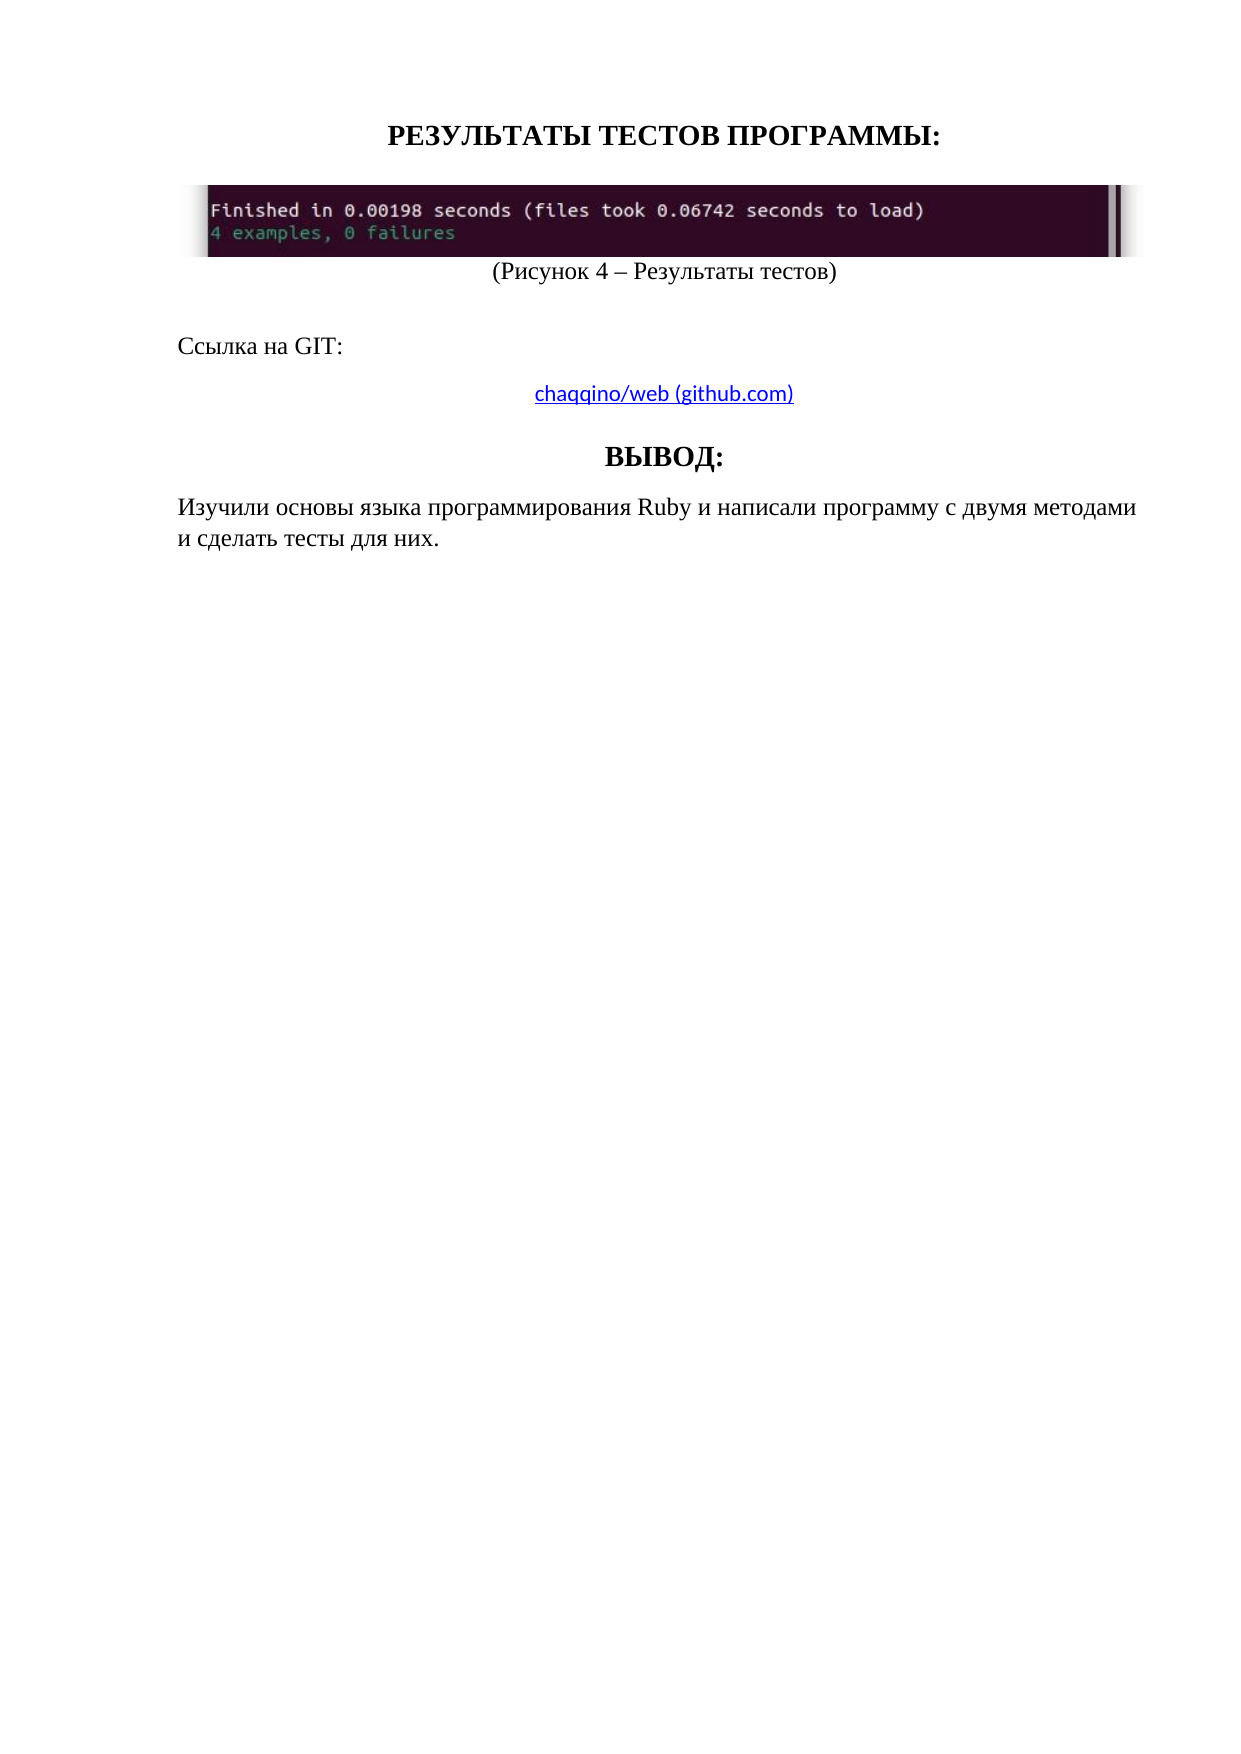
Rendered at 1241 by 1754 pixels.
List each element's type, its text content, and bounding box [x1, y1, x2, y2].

text (Рисунок 4 – Результаты тестов) [177, 257, 1152, 285]
text РЕЗУЛЬТАТЫ ТЕСТОВ ПРОГРАММЫ: [177, 118, 1152, 152]
text Ссылка на GIT: [177, 331, 1152, 360]
picture [177, 185, 1152, 257]
text chaqqino/web (github.com) ВЫВОД: [177, 379, 1152, 473]
text Изучили основы языка программирования Ruby и написали программу с двумя методами и сделать тесты для них. [177, 492, 1152, 552]
